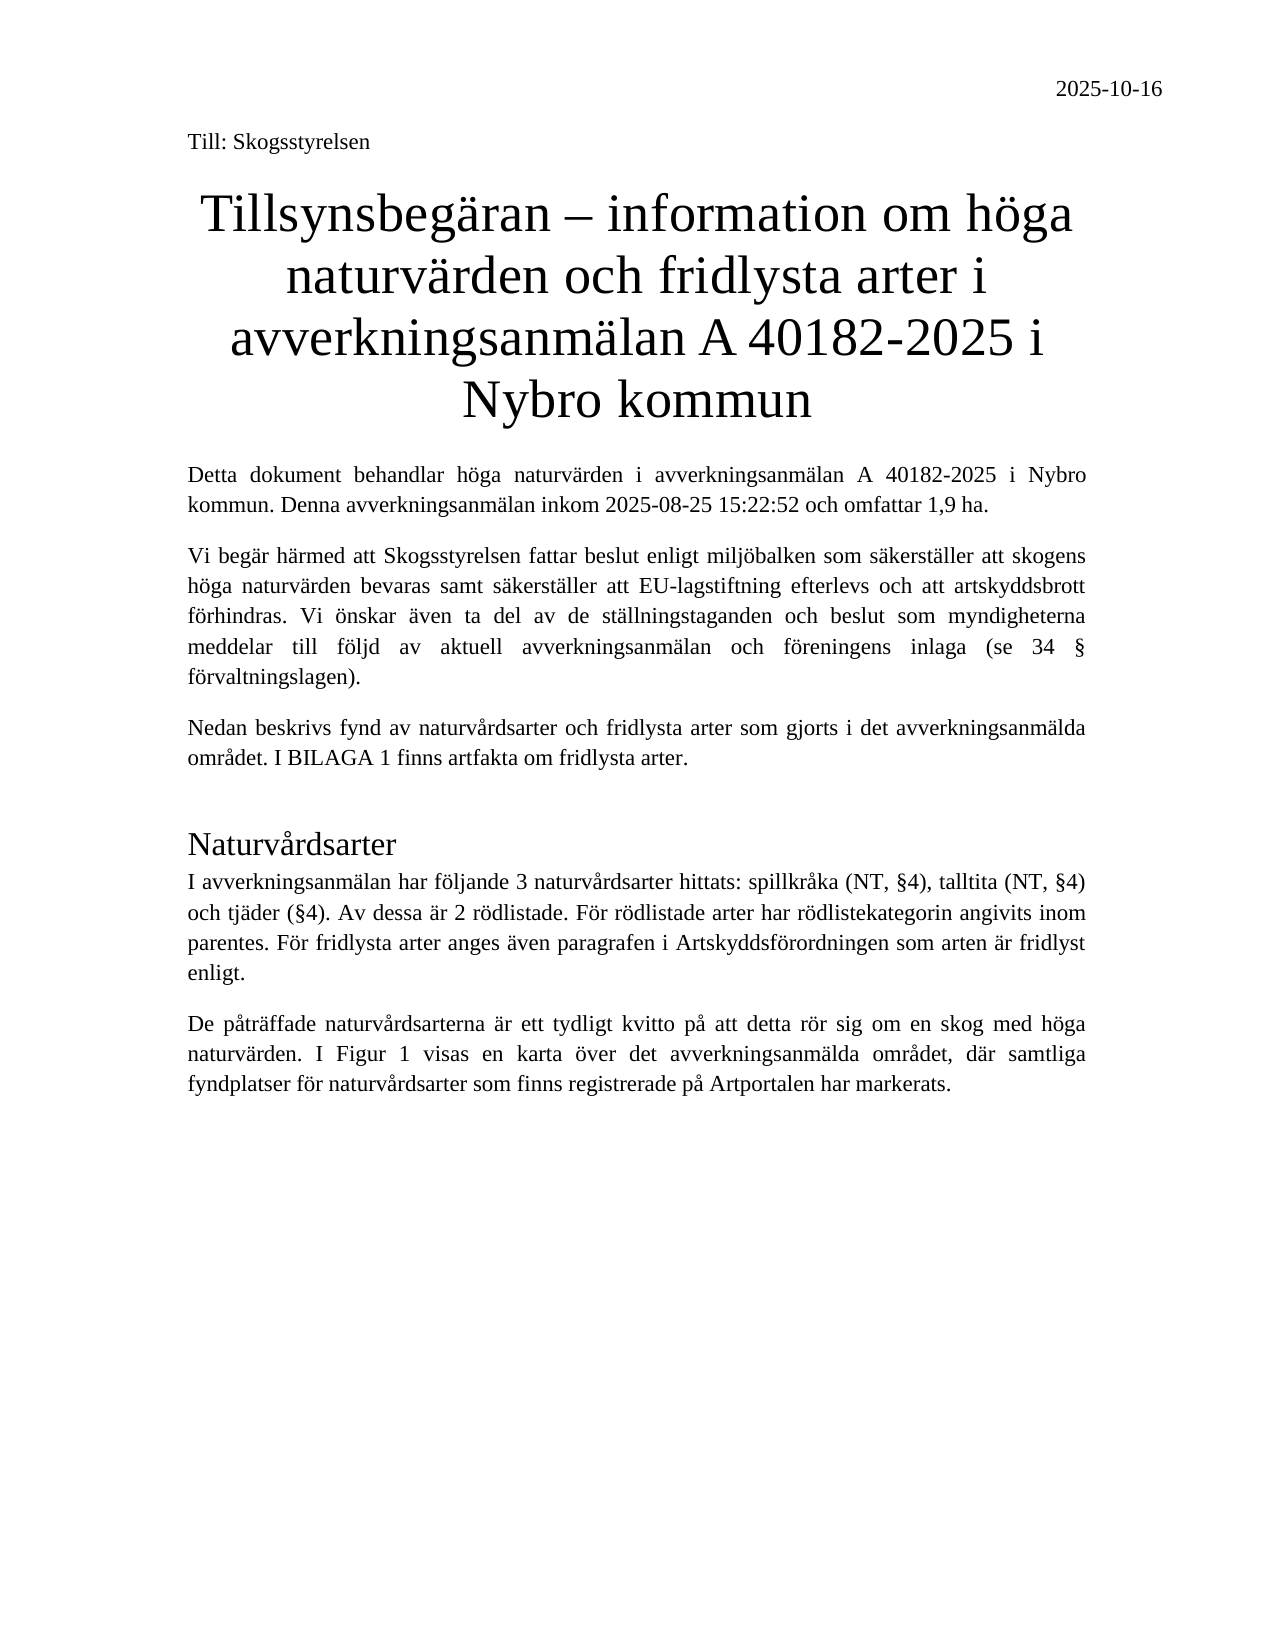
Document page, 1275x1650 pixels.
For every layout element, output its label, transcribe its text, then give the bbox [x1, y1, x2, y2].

text I avverkningsanmälan har följande 3 naturvårdsarter hittats: spillkråka (NT, §4), talltita (NT, §4) och tjäder (§4). Av dessa är 2 rödlistade. För rödlistade arter har rödlistekategorin angivits inom parentes. För fridlysta arter anges även paragrafen i Artskyddsförordningen som arten är fridlyst enligt. [187, 868, 1087, 985]
text De påträffade naturvårdsarterna är ett tydligt kvitto på att detta rör sig om en skog med höga naturvärden. I Figur 1 visas en karta över det avverkningsanmälda området, där samtliga fyndplatser för naturvårdsarter som finns registrerade på Artportalen har markerats. [187, 1010, 1087, 1097]
subtitle Naturvårdsarter [187, 824, 1087, 863]
text Detta dokument behandlar höga naturvärden i avverkningsanmälan A 40182-2025 i Nybro kommun. Denna avverkningsanmälan inkom 2025-08-25 15:22:52 och omfattar 1,9 ha. [187, 461, 1087, 517]
text Nedan beskrivs fynd av naturvårdsarter och fridlysta arter som gjorts i det avverkningsanmälda området. I BILAGA 1 finns artfakta om fridlysta arter. [187, 714, 1087, 771]
text Vi begär härmed att Skogsstyrelsen fattar beslut enligt miljöbalken som säkerställer att skogens höga naturvärden bevaras samt säkerställer att EU-lagstiftning efterlevs och att artskyddsbrott förhindras. Vi önskar även ta del av de ställningstaganden och beslut som myndigheterna meddelar till följd av aktuell avverkningsanmälan och föreningens inlaga (se 34 § förvaltningslagen). [187, 542, 1087, 689]
title Tillsynsbegäran – information om höga naturvärden och fridlysta arter i avverkningsanmälan A 40182-2025 i Nybro kommun [187, 180, 1087, 429]
